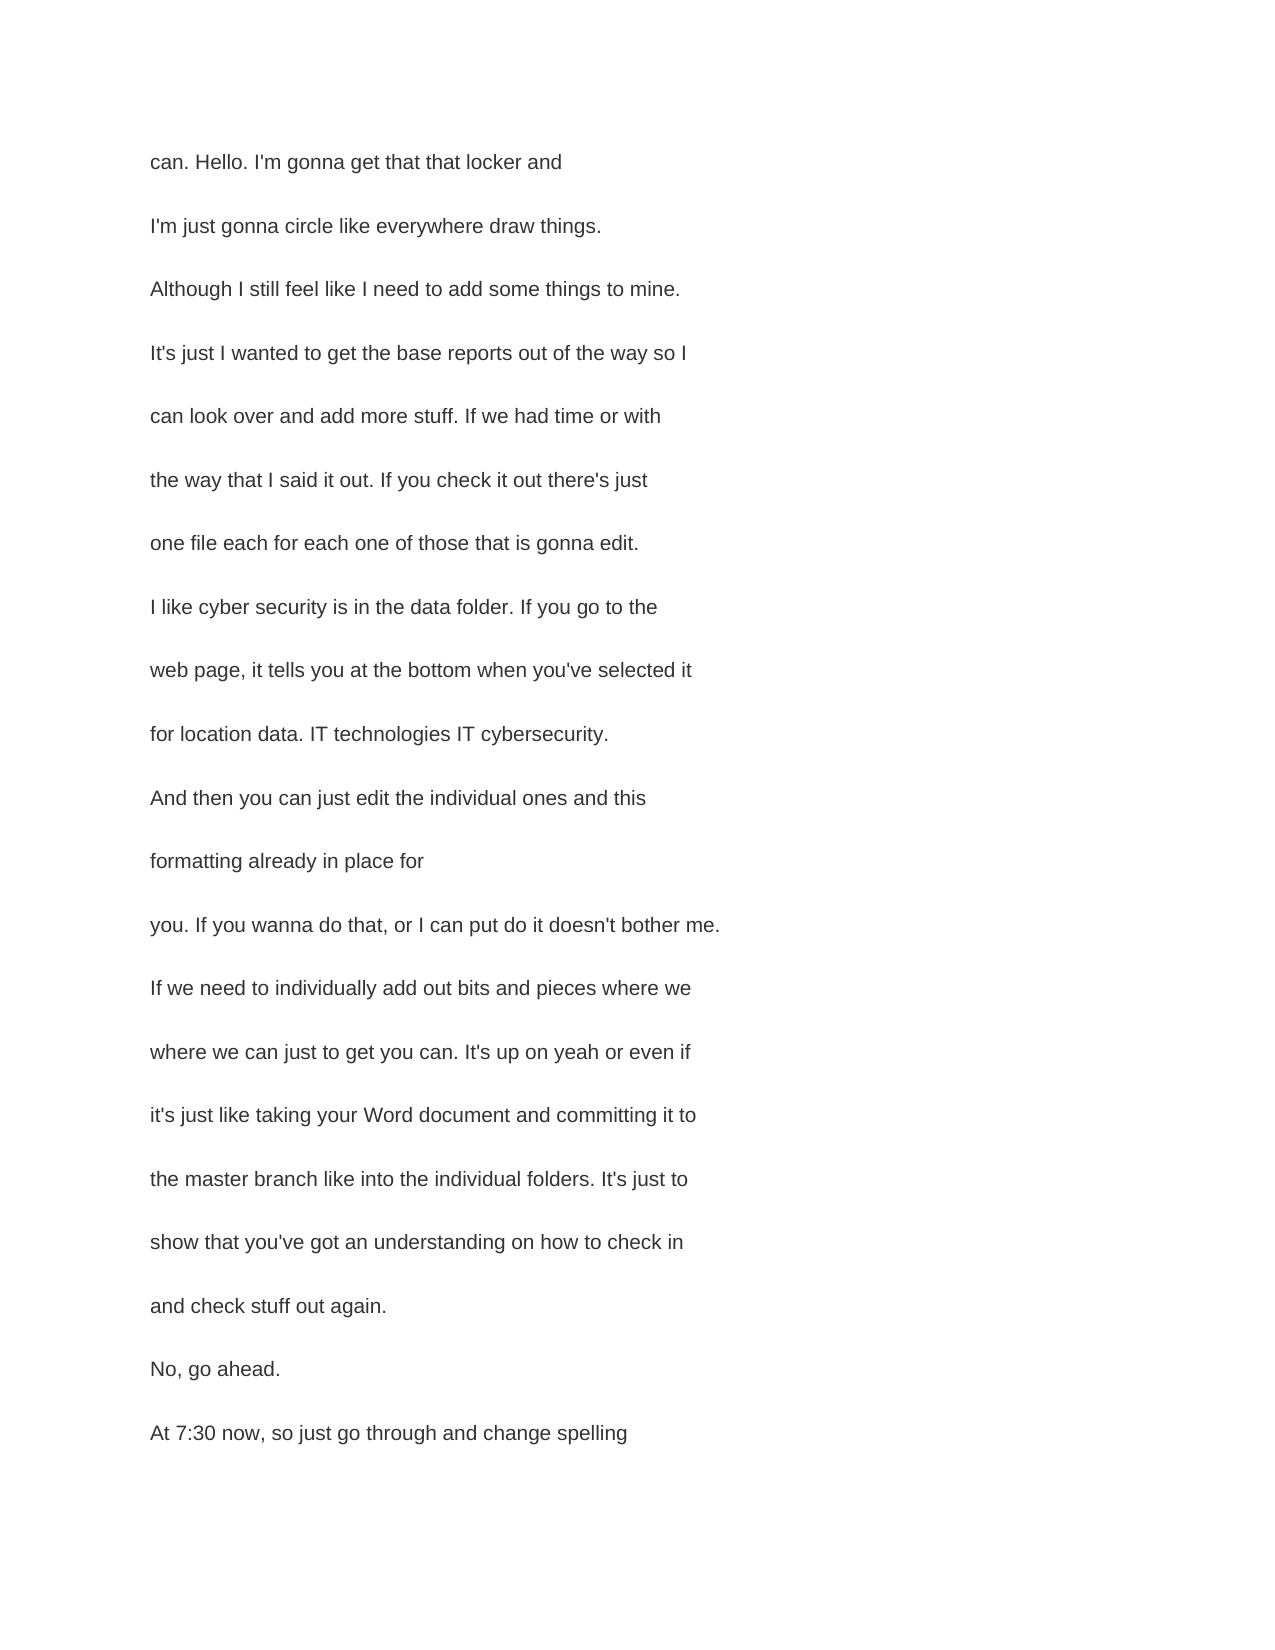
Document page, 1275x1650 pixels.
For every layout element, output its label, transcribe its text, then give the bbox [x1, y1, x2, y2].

text one file each for each one of those that is gonna edit. [150, 531, 1125, 555]
text and check stuff out again. [150, 1294, 1125, 1318]
text No, go ahead. [150, 1357, 1125, 1381]
text for location data. IT technologies IT cybersecurity. [150, 722, 1125, 746]
text where we can just to get you can. It's up on yeah or even if [150, 1039, 1125, 1063]
text At 7:30 now, so just go through and change spelling [150, 1421, 1125, 1445]
text formatting already in place for [150, 849, 1125, 873]
text the way that I said it out. If you check it out there's just [150, 468, 1125, 492]
text can look over and add more stuff. If we had time or with [150, 404, 1125, 428]
text you. If you wanna do that, or I can put do it doesn't bother me. [150, 912, 1125, 936]
text If we need to individually add out bits and pieces where we [150, 976, 1125, 1000]
text It's just I wanted to get the base reports out of the way so I [150, 341, 1125, 364]
text I'm just gonna circle like everywhere draw things. [150, 213, 1125, 237]
text And then you can just edit the individual ones and this [150, 785, 1125, 809]
text web page, it tells you at the bottom when you've selected it [150, 658, 1125, 682]
text show that you've got an understanding on how to check in [150, 1230, 1125, 1254]
text the master branch like into the individual folders. It's just to [150, 1167, 1125, 1191]
text it's just like taking your Word document and committing it to [150, 1103, 1125, 1127]
text I like cyber security is in the data folder. If you go to the [150, 595, 1125, 619]
text can. Hello. I'm gonna get that that locker and [150, 150, 1125, 174]
text Although I still feel like I need to add some things to mine. [150, 277, 1125, 301]
